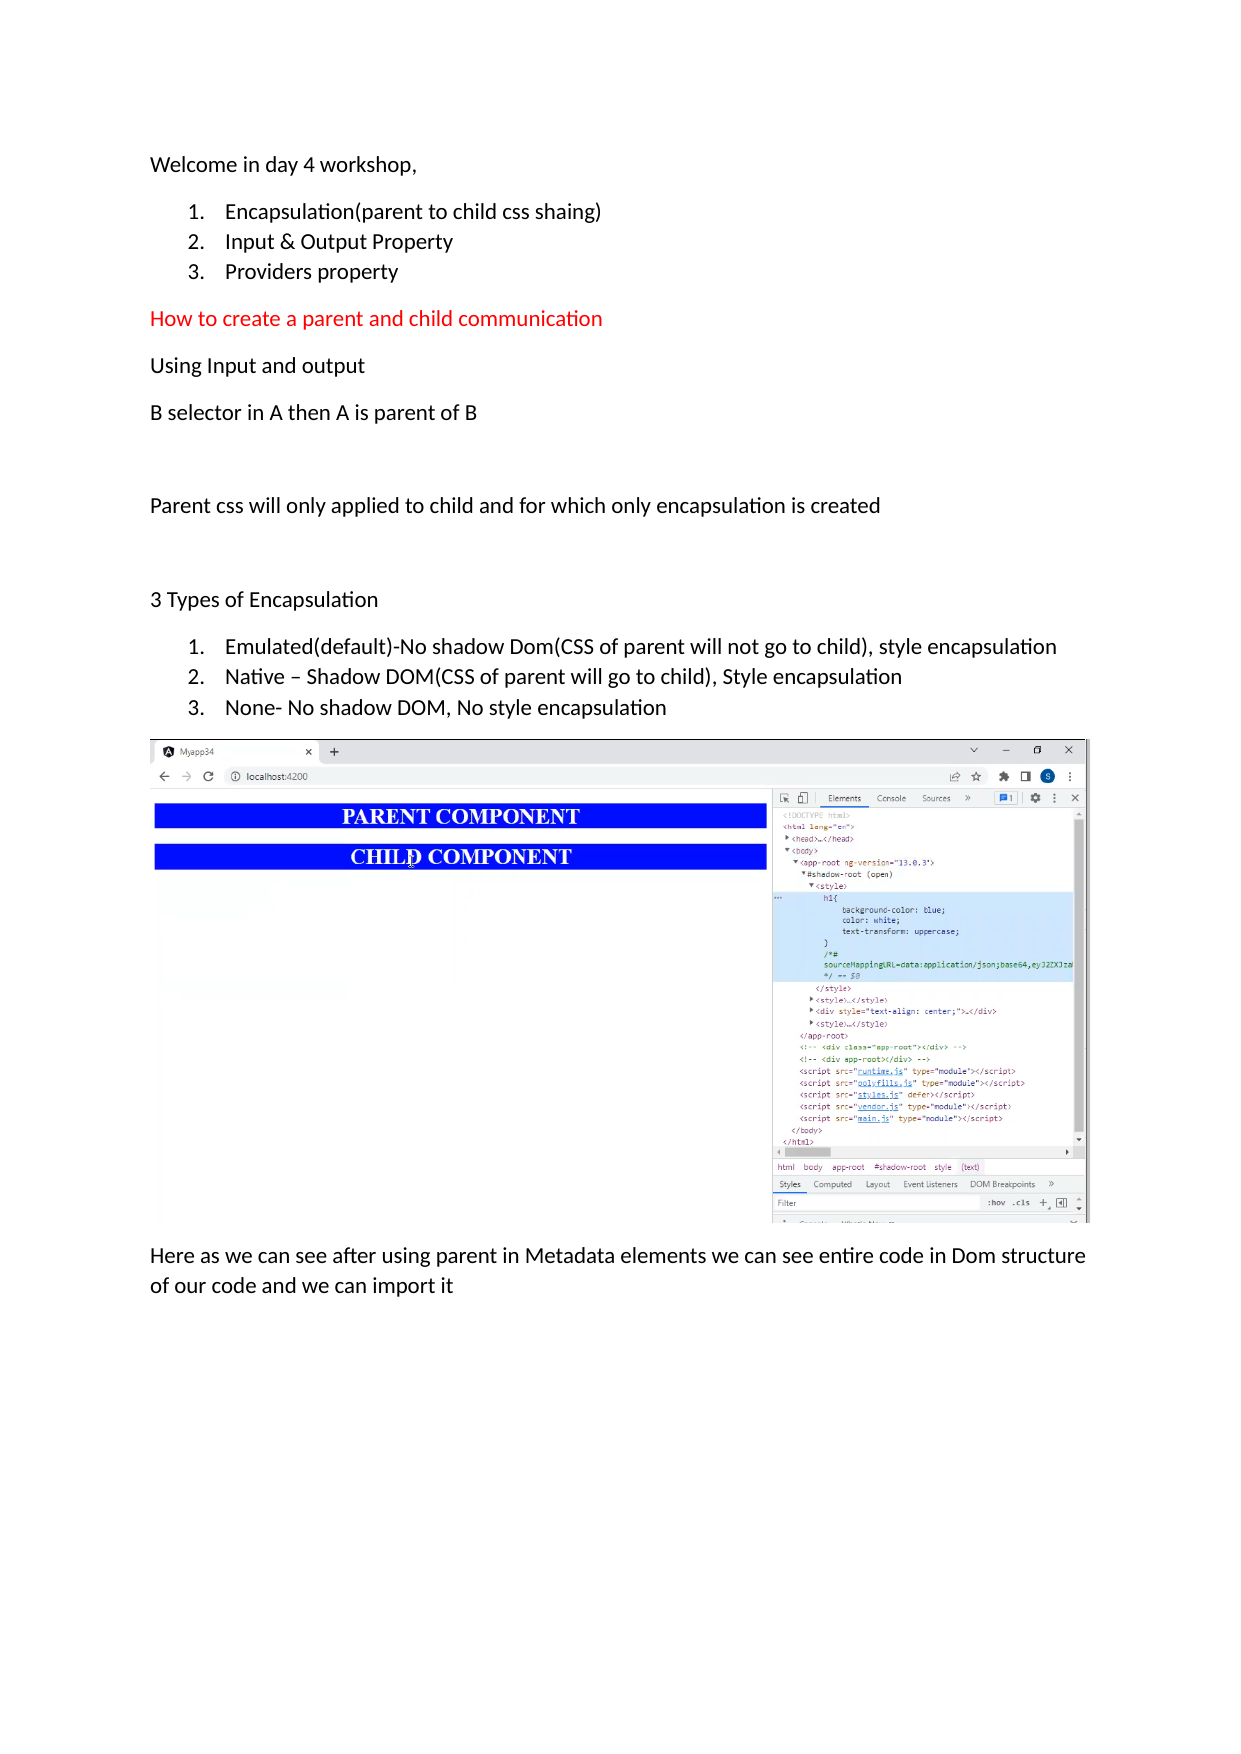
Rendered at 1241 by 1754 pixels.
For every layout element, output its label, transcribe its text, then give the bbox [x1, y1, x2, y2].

text Welcome in day 4 workshop, [150, 150, 1090, 178]
list Emulated(default)-No shadow Dom(CSS of parent will not go to child), style encapsulation [187, 632, 1090, 660]
text Using Input and output [150, 351, 1090, 379]
list None- No shadow DOM, No style encapsulation [187, 693, 1090, 721]
picture [150, 739, 1091, 1223]
list Input & Output Property [187, 227, 1090, 255]
text B selector in A then A is parent of B [150, 398, 1090, 426]
list Native – Shadow DOM(CSS of parent will go to child), Style encapsulation [187, 662, 1090, 691]
text Here as we can see after using parent in Metadata elements we can see entire code in Dom structure of our code and we can import it [150, 1241, 1090, 1299]
list Providers property [187, 257, 1090, 285]
text Parent css will only applied to child and for which only encapsulation is created [150, 492, 1090, 520]
text How to create a parent and child communication [150, 304, 1090, 332]
list Encapsulation(parent to child css shaing) [187, 197, 1090, 225]
text 3 Types of Encapsulation [150, 585, 1090, 613]
